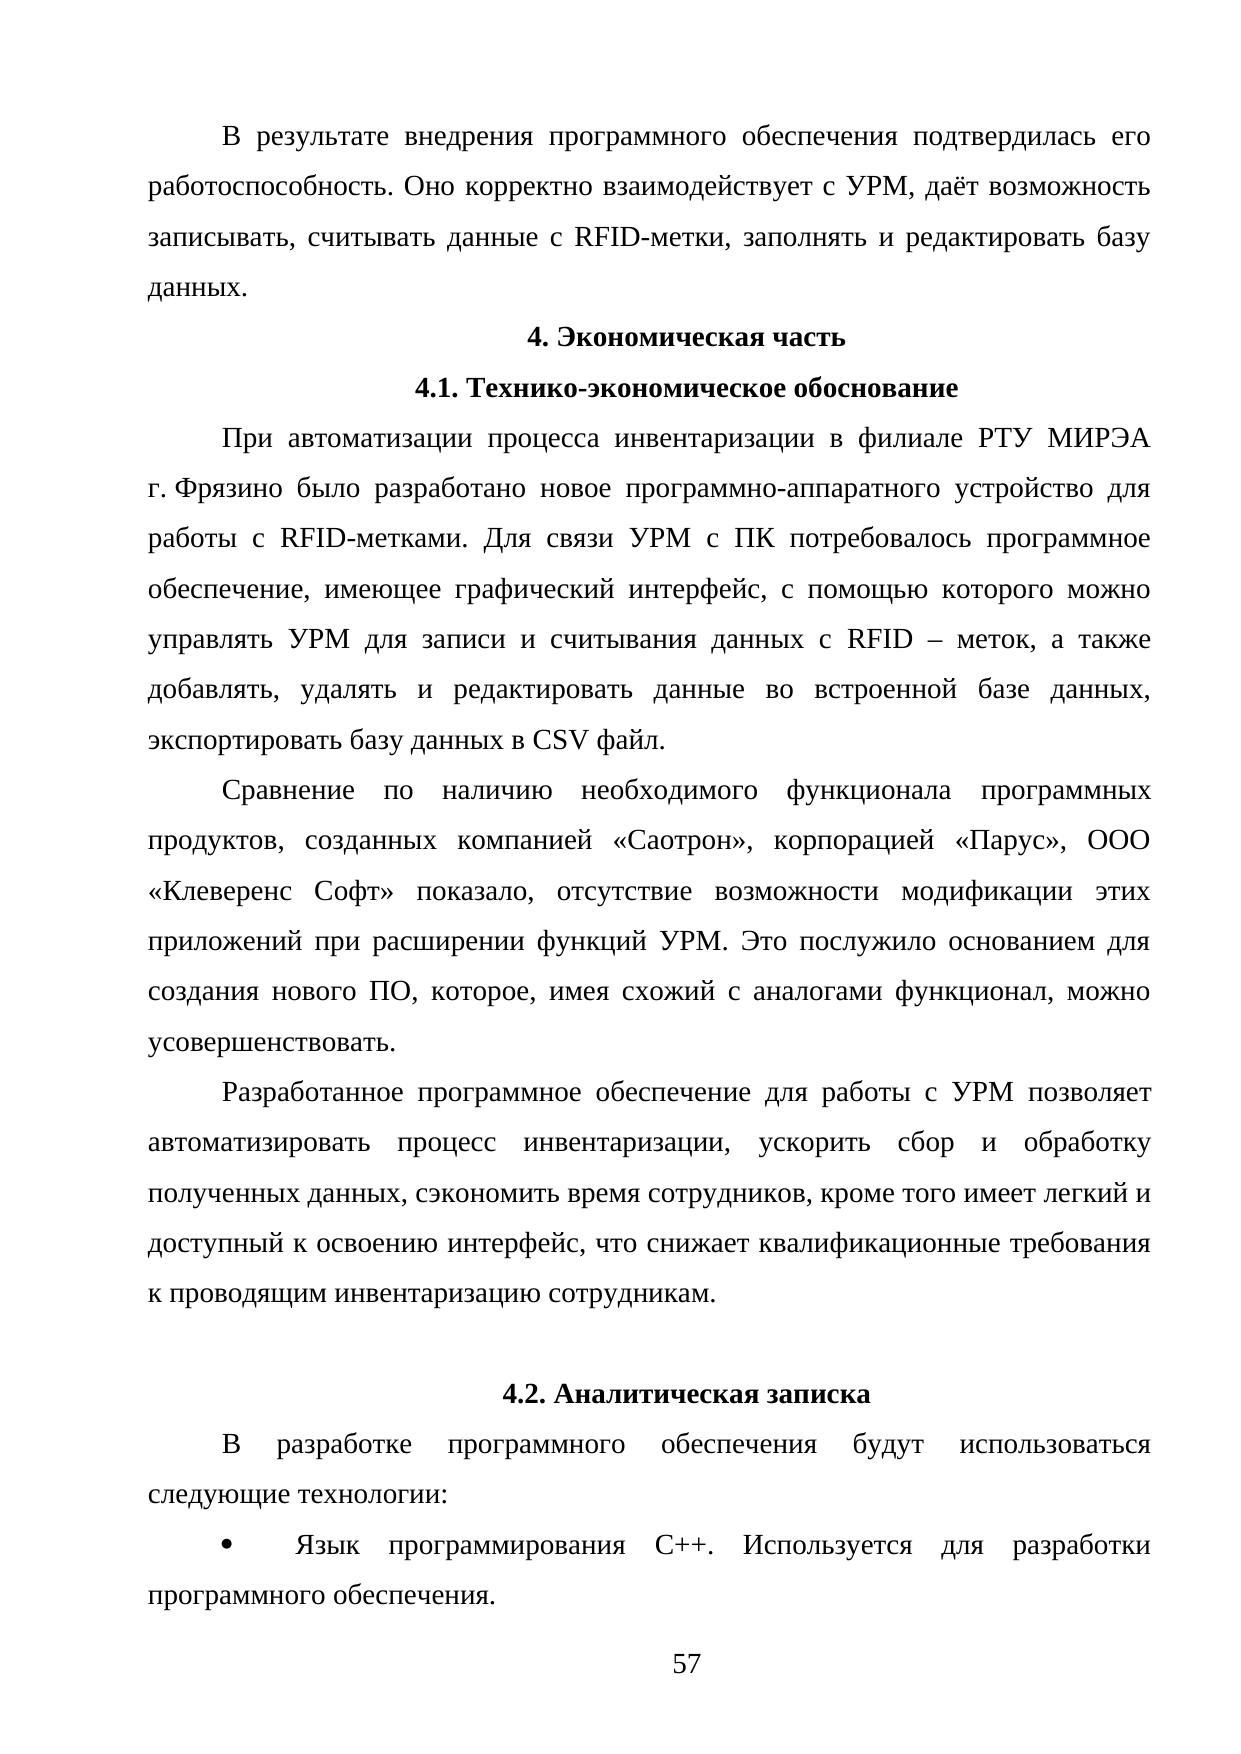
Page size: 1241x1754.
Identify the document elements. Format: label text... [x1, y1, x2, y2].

text Разработанное программное обеспечение для работы с УРМ позволяет автоматизировать процесс инвентаризации, ускорить сбор и обработку полученных данных, сэкономить время сотрудников, кроме того имеет легкий и доступный к освоению интерфейс, что снижает квалификационные требования к проводящим инвентаризацию сотрудникам. [148, 1074, 1152, 1309]
text В разработке программного обеспечения будут использоваться следующие технологии: [148, 1426, 1152, 1510]
text В результате внедрения программного обеспечения подтвердилась его работоспособность. Оно корректно взаимодействует с УРМ, даёт возможность записывать, считывать данные с RFID-метки, заполнять и редактировать базу данных. [148, 118, 1152, 303]
list Язык программирования C++. Используется для разработки программного обеспечения. [148, 1527, 1152, 1611]
text При автоматизации процесса инвентаризации в филиале РТУ МИРЭА г. Фрязино было разработано новое программно-аппаратного устройство для работы с RFID-метками. Для связи УРМ с ПК потребовалось программное обеспечение, имеющее графический интерфейс, с помощью которого можно управлять УРМ для записи и считывания данных с RFID – меток, а также добавлять, удалять и редактировать данные во встроенной базе данных, экспортировать базу данных в CSV файл. [148, 420, 1152, 755]
subtitle 4. Экономическая часть [148, 319, 1152, 353]
subtitle 4.2. Аналитическая записка [148, 1376, 1152, 1409]
subtitle 4.1. Технико-экономическое обоснование [148, 370, 1152, 403]
text Сравнение по наличию необходимого функционала программных продуктов, созданных компанией «Саотрон», корпорацией «Парус», ООО «Клеверенс Софт» показало, отсутствие возможности модификации этих приложений при расширении функций УРМ. Это послужило основанием для создания нового ПО, которое, имея схожий с аналогами функционал, можно усовершенствовать. [148, 772, 1152, 1057]
